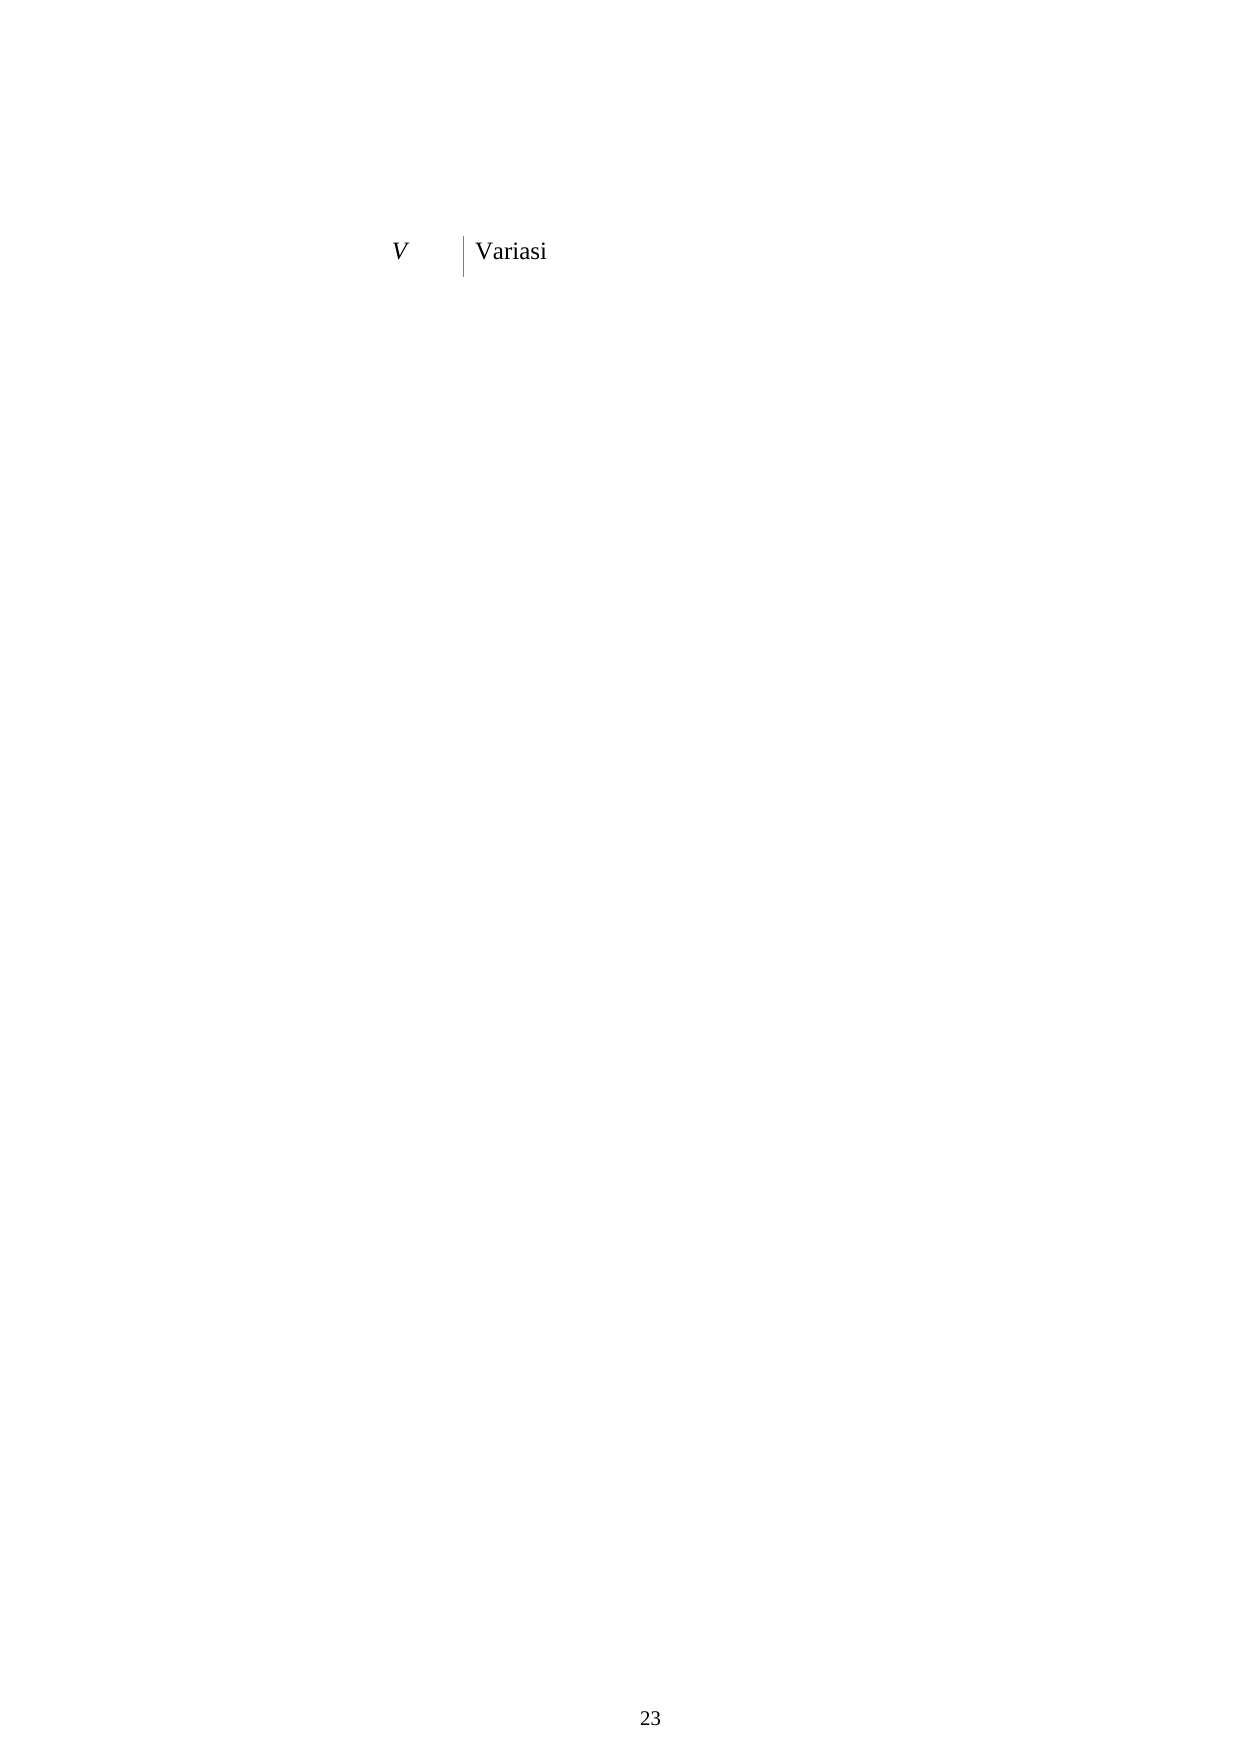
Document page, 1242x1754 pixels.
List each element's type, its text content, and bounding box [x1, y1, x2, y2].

table_cell V [345, 236, 463, 277]
table_cell Variasi [464, 236, 956, 277]
